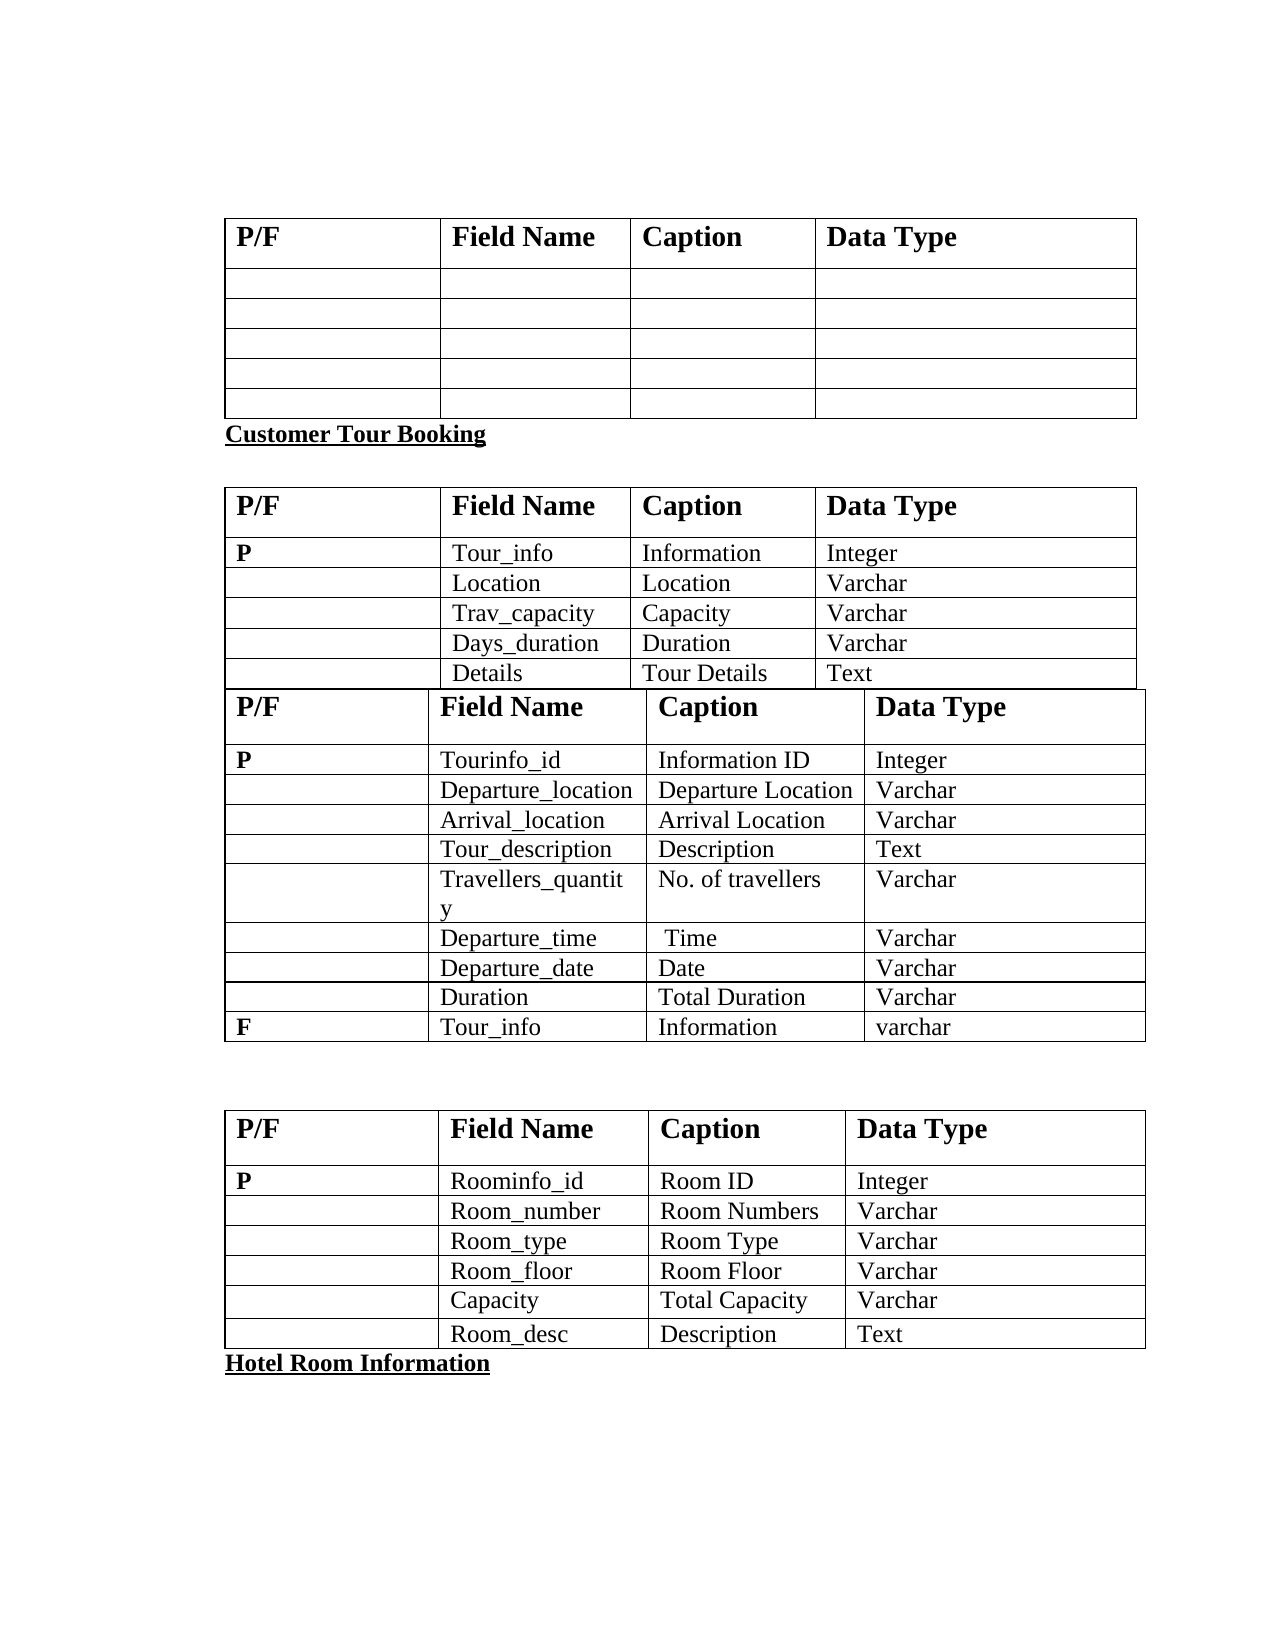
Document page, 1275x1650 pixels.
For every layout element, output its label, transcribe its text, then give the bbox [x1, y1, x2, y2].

table_cell Varchar [846, 1286, 1145, 1318]
table_cell Information ID [647, 745, 864, 774]
table_cell [816, 389, 1136, 418]
table_cell [226, 299, 440, 327]
table_cell [441, 299, 630, 327]
table_cell Details [441, 659, 630, 687]
table_header Data Type [816, 219, 1136, 268]
table_header P/F [226, 690, 428, 744]
table_cell Roominfo_id [439, 1166, 648, 1195]
table_cell Varchar [846, 1256, 1145, 1284]
table_cell Capacity [439, 1286, 648, 1318]
table_cell Room_type [439, 1226, 648, 1255]
table_cell Duration [429, 983, 646, 1011]
table_cell Integer [846, 1166, 1145, 1195]
table_cell Room ID [649, 1166, 845, 1195]
table_cell Varchar [865, 983, 1145, 1011]
table_cell Trav_capacity [441, 598, 630, 627]
table_cell [226, 329, 440, 358]
table_cell [816, 269, 1136, 298]
table_cell [226, 983, 428, 1011]
table_cell Description [647, 835, 864, 863]
table_header Field Name [441, 219, 630, 268]
table_cell Tourinfo_id [429, 745, 646, 774]
table_cell Varchar [816, 598, 1136, 627]
table_cell Integer [865, 745, 1145, 774]
table_cell Description [649, 1319, 845, 1347]
table_cell [226, 269, 440, 298]
table_cell Departure_date [429, 953, 646, 981]
table_cell Text [846, 1319, 1145, 1347]
table_cell [816, 299, 1136, 327]
table_header Caption [647, 690, 864, 744]
table_cell [631, 389, 815, 418]
table_header Data Type [846, 1111, 1145, 1165]
table_cell Varchar [816, 568, 1136, 597]
table_cell Varchar [865, 953, 1145, 981]
table_cell [441, 389, 630, 418]
table_cell [631, 359, 815, 388]
table_cell Room_floor [439, 1256, 648, 1284]
table_cell [226, 775, 428, 804]
table_header Field Name [439, 1111, 648, 1165]
table_header P/F [226, 1111, 438, 1165]
table_cell [226, 1319, 438, 1347]
table_cell [226, 389, 440, 418]
table_cell Time [647, 923, 864, 952]
table_cell Days_duration [441, 629, 630, 657]
table_cell [226, 835, 428, 863]
table_cell [631, 329, 815, 358]
table_cell Integer [816, 538, 1136, 567]
text Hotel Room Information [225, 1349, 1125, 1377]
table_cell [816, 329, 1136, 358]
table_cell F [226, 1012, 428, 1041]
table_cell [631, 299, 815, 327]
table_cell Arrival Location [647, 805, 864, 833]
table_cell Departure Location [647, 775, 864, 804]
table_cell [631, 269, 815, 298]
table_cell Varchar [865, 923, 1145, 952]
table_cell [226, 1286, 438, 1318]
table_cell Arrival_location [429, 805, 646, 833]
table_header Field Name [441, 488, 630, 537]
table_cell [226, 805, 428, 833]
table_cell [226, 359, 440, 388]
table_cell Location [631, 568, 815, 597]
table_header P/F [226, 488, 440, 537]
table_header Field Name [429, 690, 646, 744]
table_cell Date [647, 953, 864, 981]
table_cell Departure_time [429, 923, 646, 952]
table_cell Tour_info [429, 1012, 646, 1041]
table_cell [226, 864, 428, 922]
table_cell [226, 568, 440, 597]
table_cell [441, 329, 630, 358]
table_cell Capacity [631, 598, 815, 627]
table_cell P [226, 538, 440, 567]
table_header Caption [631, 219, 815, 268]
table_cell Travellers_quantity [429, 864, 646, 922]
table_cell [226, 923, 428, 952]
table_cell Room_desc [439, 1319, 648, 1347]
table_cell [226, 1196, 438, 1225]
text Customer Tour Booking [225, 419, 1125, 448]
table_cell [816, 359, 1136, 388]
table_cell Text [816, 659, 1136, 687]
table_cell Information [631, 538, 815, 567]
table_cell Varchar [865, 864, 1145, 922]
table_cell Total Capacity [649, 1286, 845, 1318]
table_cell Room Type [649, 1226, 845, 1255]
table_cell [441, 269, 630, 298]
table_cell Information [647, 1012, 864, 1041]
table_cell Varchar [865, 805, 1145, 833]
table_cell Total Duration [647, 983, 864, 1011]
table_cell Tour_info [441, 538, 630, 567]
table_cell Varchar [865, 775, 1145, 804]
table_header Data Type [816, 488, 1136, 537]
table_cell Tour Details [631, 659, 815, 687]
table_header P/F [226, 219, 440, 268]
table_cell [226, 598, 440, 627]
table_header Caption [649, 1111, 845, 1165]
table_cell P [226, 745, 428, 774]
table_header Caption [631, 488, 815, 537]
table_cell Room_number [439, 1196, 648, 1225]
table_cell [226, 953, 428, 981]
table_cell Varchar [846, 1196, 1145, 1225]
table_cell Varchar [846, 1226, 1145, 1255]
table_cell [441, 359, 630, 388]
table_cell Text [865, 835, 1145, 863]
table_cell No. of travellers [647, 864, 864, 922]
table_cell P [226, 1166, 438, 1195]
table_cell Room Numbers [649, 1196, 845, 1225]
table_cell Departure_location [429, 775, 646, 804]
table_header Data Type [865, 690, 1145, 744]
table_cell Room Floor [649, 1256, 845, 1284]
table_cell Tour_description [429, 835, 646, 863]
table_cell Varchar [816, 629, 1136, 657]
table_cell Location [441, 568, 630, 597]
table_cell [226, 1256, 438, 1284]
table_cell [226, 659, 440, 687]
table_cell varchar [865, 1012, 1145, 1041]
table_cell [226, 1226, 438, 1255]
table_cell [226, 629, 440, 657]
table_cell Duration [631, 629, 815, 657]
